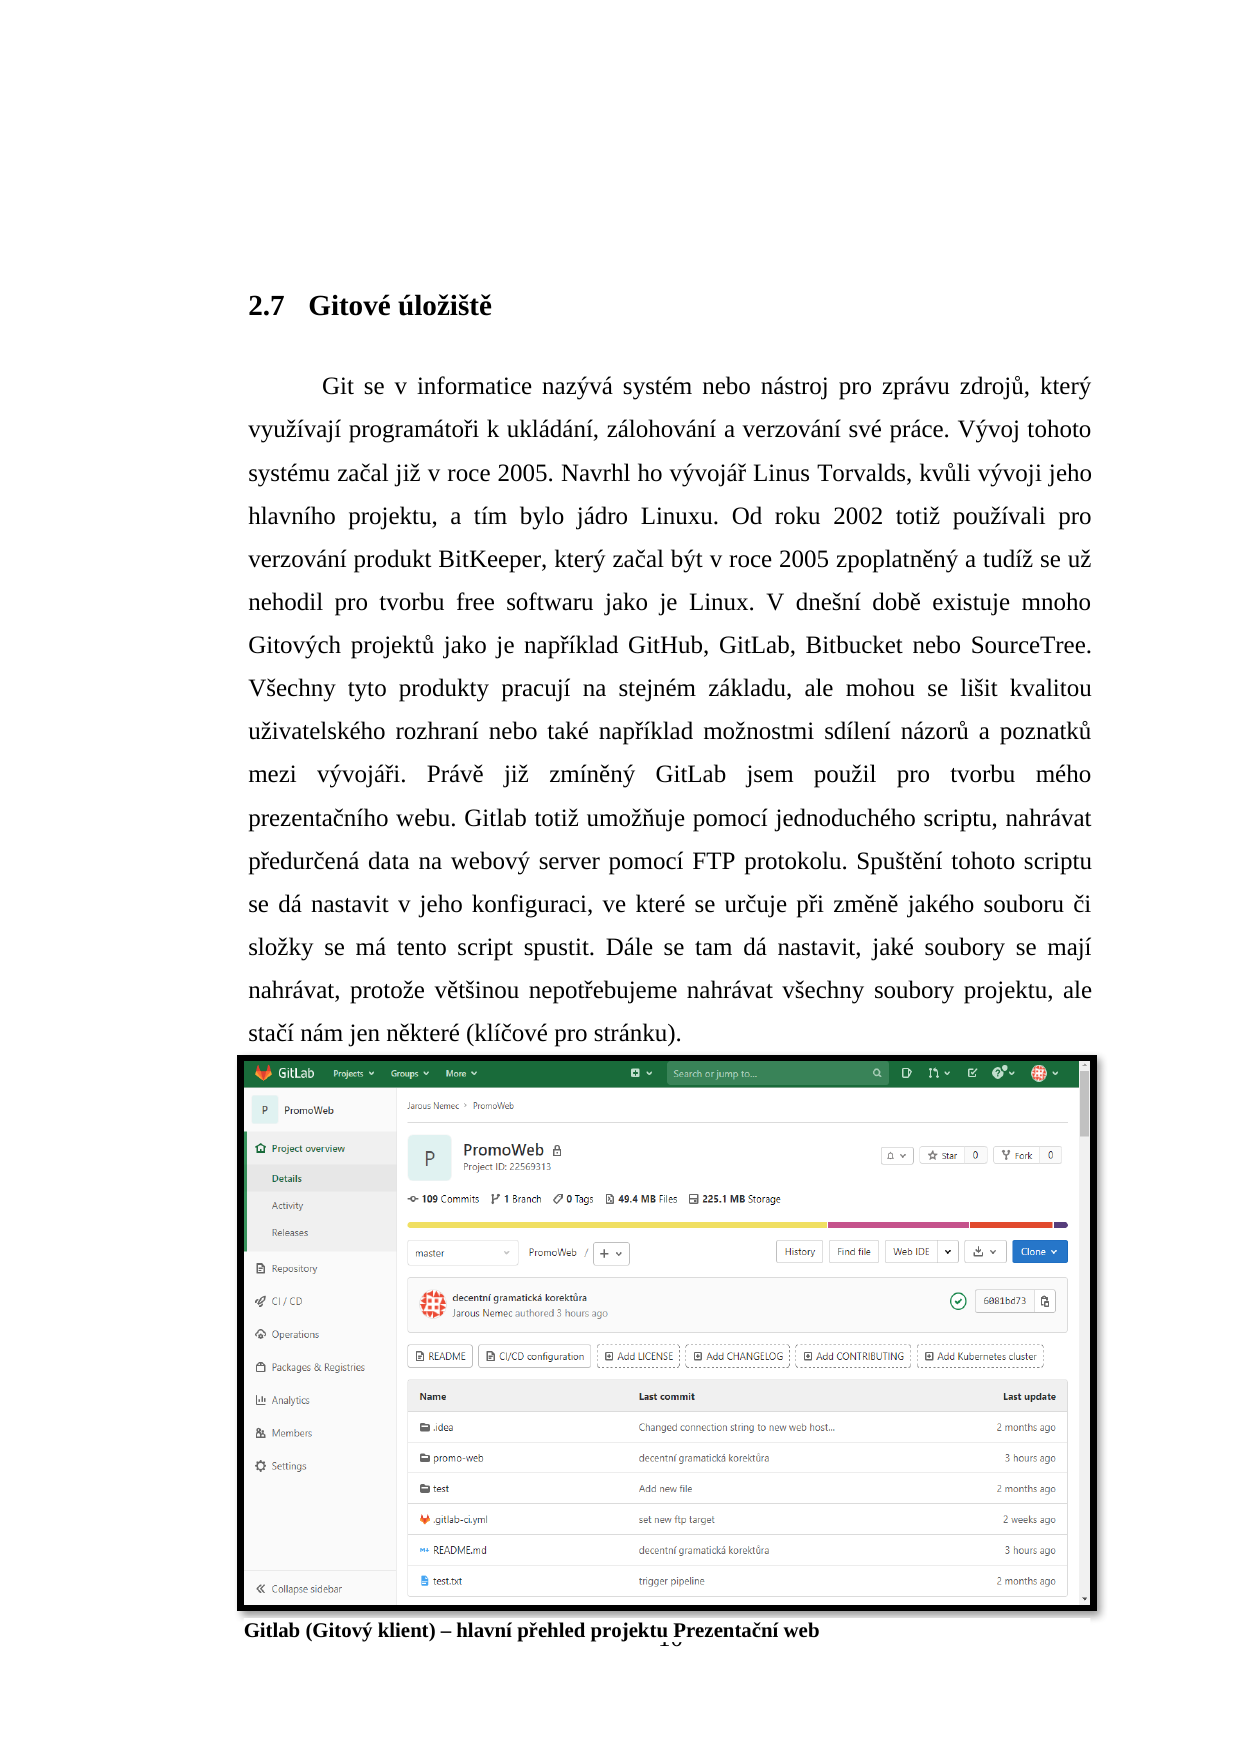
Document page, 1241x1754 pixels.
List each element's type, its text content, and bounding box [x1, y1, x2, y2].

picture [244, 1061, 1090, 1605]
text Git se v informatice nazývá systém nebo nástroj pro zprávu zdrojů, který využívají programátoři k ukládání, zálohování a verzování své práce. Vývoj tohoto systému začal již v roce 2005. Navrhl ho vývojář Linus Torvalds, kvůli vývoji jeho hlavního projektu, a tím bylo jádro Linuxu. Od roku 2002 totiž používali pro verzování produkt BitKeeper, který začal být v roce 2005 zpoplatněný a tudíž se už nehodil pro tvorbu free softwaru jako je Linux. V dnešní době existuje mnoho Gitových projektů jako je například GitHub, GitLab, Bitbucket nebo SourceTree. Všechny tyto produkty pracují na stejném základu, ale mohou se lišit kvalitou uživatelského rozhraní nebo také například možnostmi sdílení názorů a poznatků mezi vývojáři. Právě již zmíněný GitLab jsem použil pro tvorbu mého prezentačního webu. Gitlab totiž umožňuje pomocí jednoduchého scriptu, nahrávat předurčená data na webový server pomocí FTP protokolu. Spuštění tohoto scriptu se dá nastavit v jeho konfiguraci, ve které se určuje při změně jakého souboru či složky se má tento script spustit. Dále se tam dá nastavit, jaké soubory se mají nahrávat, protože většinou nepotřebujeme nahrávat všechny soubory projektu, ale stačí nám jen některé (klíčové pro stránku). [248, 371, 1092, 1047]
subtitle Gitové úložiště [248, 288, 1092, 322]
